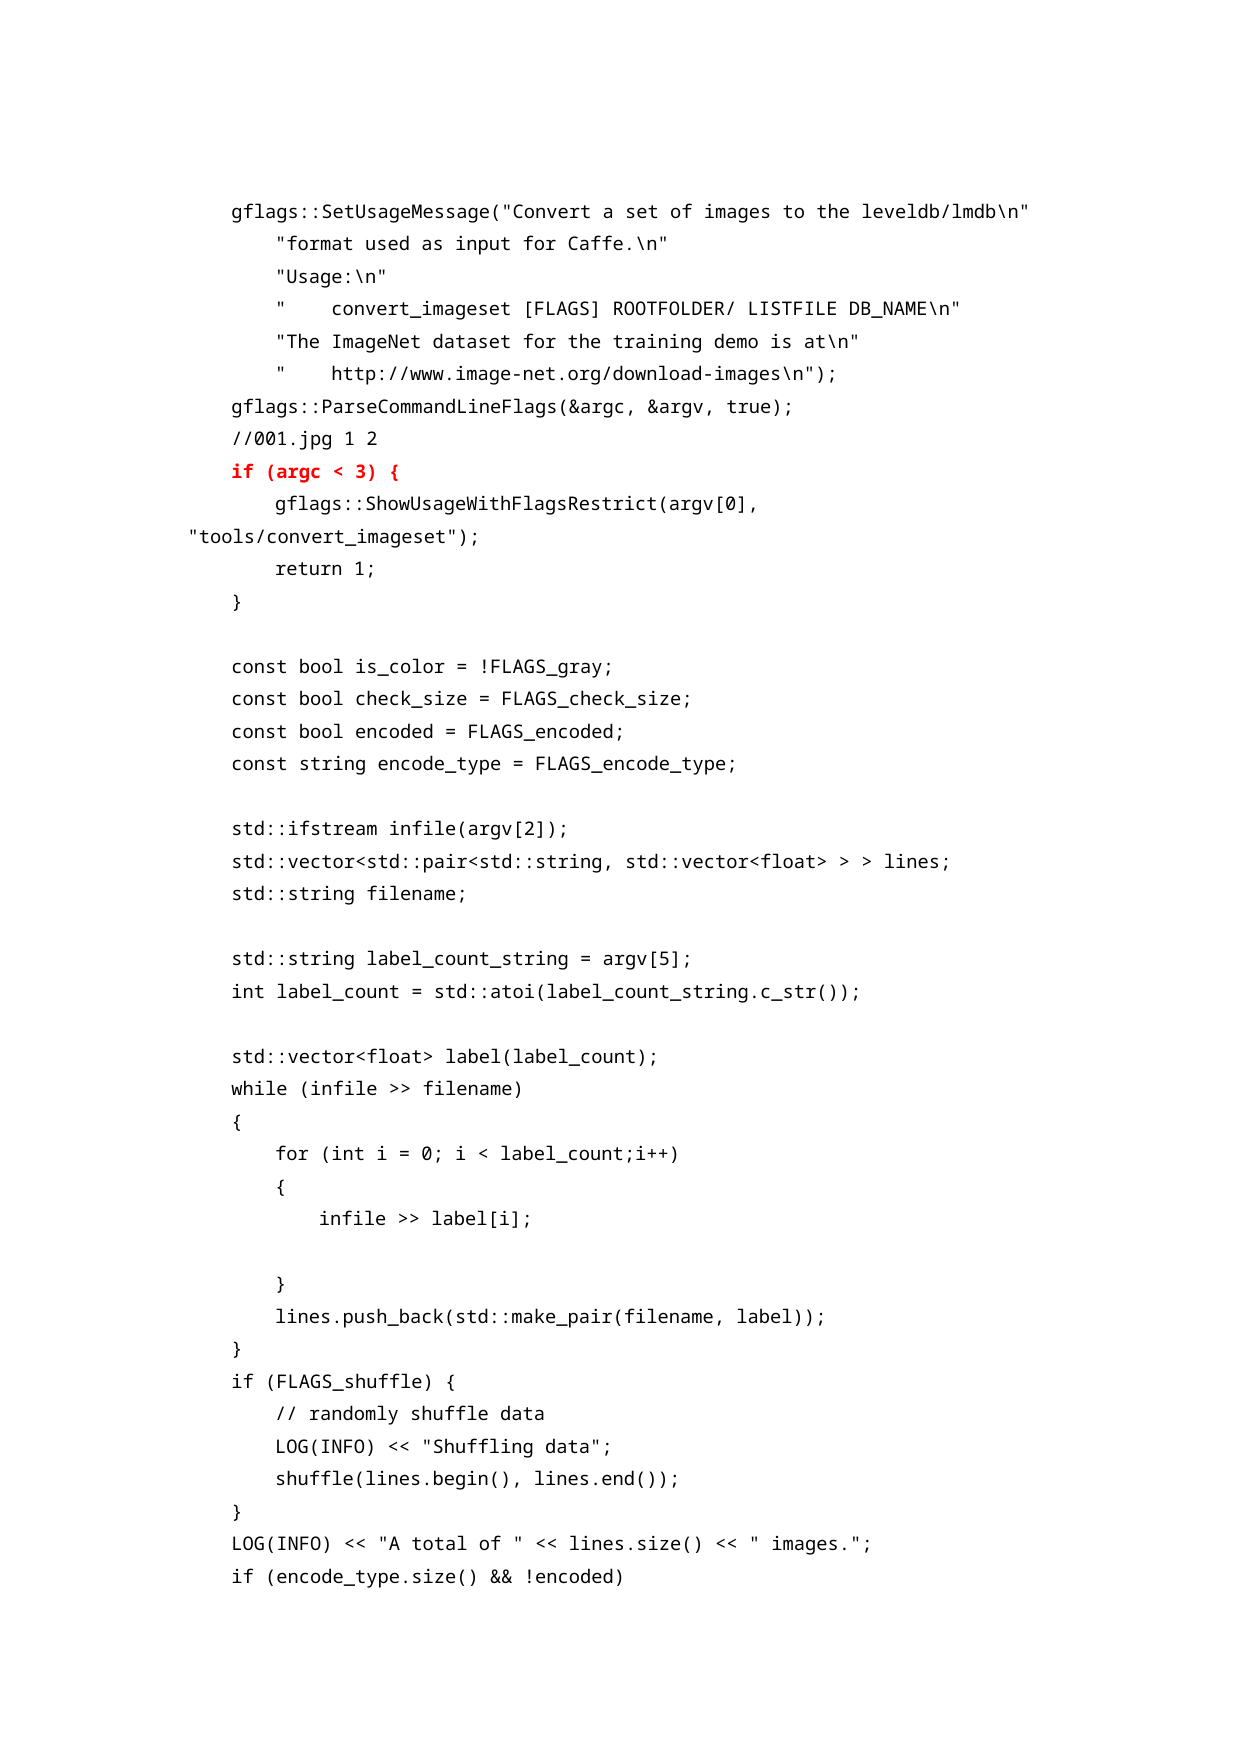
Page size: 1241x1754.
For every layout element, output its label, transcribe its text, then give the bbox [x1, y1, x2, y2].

text const bool check_size = FLAGS_check_size; [187, 682, 1053, 714]
text LOG(INFO) << "Shuffling data"; [187, 1429, 1053, 1462]
text } [187, 1494, 1053, 1527]
text std::ifstream infile(argv[2]); [187, 812, 1053, 844]
text { [187, 1104, 1053, 1137]
text "The ImageNet dataset for the training demo is at\n" [187, 324, 1053, 357]
text gflags::ShowUsageWithFlagsRestrict(argv[0], "tools/convert_imageset"); [187, 487, 1053, 552]
text //001.jpg 1 2 [187, 422, 1053, 454]
text lines.push_back(std::make_pair(filename, label)); [187, 1299, 1053, 1332]
text } [187, 1332, 1053, 1364]
text gflags::ParseCommandLineFlags(&argc, &argv, true); [187, 389, 1053, 422]
text // randomly shuffle data [187, 1397, 1053, 1429]
text const bool is_color = !FLAGS_gray; [187, 649, 1053, 682]
text while (infile >> filename) [187, 1072, 1053, 1104]
text return 1; [187, 552, 1053, 584]
text infile >> label[i]; [187, 1202, 1053, 1234]
text if (FLAGS_shuffle) { [187, 1364, 1053, 1397]
text { [187, 1169, 1053, 1202]
text gflags::SetUsageMessage("Convert a set of images to the leveldb/lmdb\n" [187, 194, 1053, 227]
text if (argc < 3) { [187, 454, 1053, 487]
text for (int i = 0; i < label_count;i++) [187, 1137, 1053, 1169]
text const bool encoded = FLAGS_encoded; [187, 714, 1053, 747]
text if (encode_type.size() && !encoded) [187, 1559, 1053, 1592]
text " convert_imageset [FLAGS] ROOTFOLDER/ LISTFILE DB_NAME\n" [187, 292, 1053, 324]
text } [187, 1267, 1053, 1299]
text shuffle(lines.begin(), lines.end()); [187, 1462, 1053, 1494]
text std::vector<float> label(label_count); [187, 1039, 1053, 1072]
text LOG(INFO) << "A total of " << lines.size() << " images."; [187, 1527, 1053, 1559]
text int label_count = std::atoi(label_count_string.c_str()); [187, 974, 1053, 1007]
text "format used as input for Caffe.\n" [187, 227, 1053, 259]
text std::string label_count_string = argv[5]; [187, 942, 1053, 974]
text std::string filename; [187, 877, 1053, 909]
text " http://www.image-net.org/download-images\n"); [187, 357, 1053, 389]
text const string encode_type = FLAGS_encode_type; [187, 747, 1053, 779]
text std::vector<std::pair<std::string, std::vector<float> > > lines; [187, 844, 1053, 877]
text "Usage:\n" [187, 259, 1053, 292]
text } [187, 584, 1053, 617]
